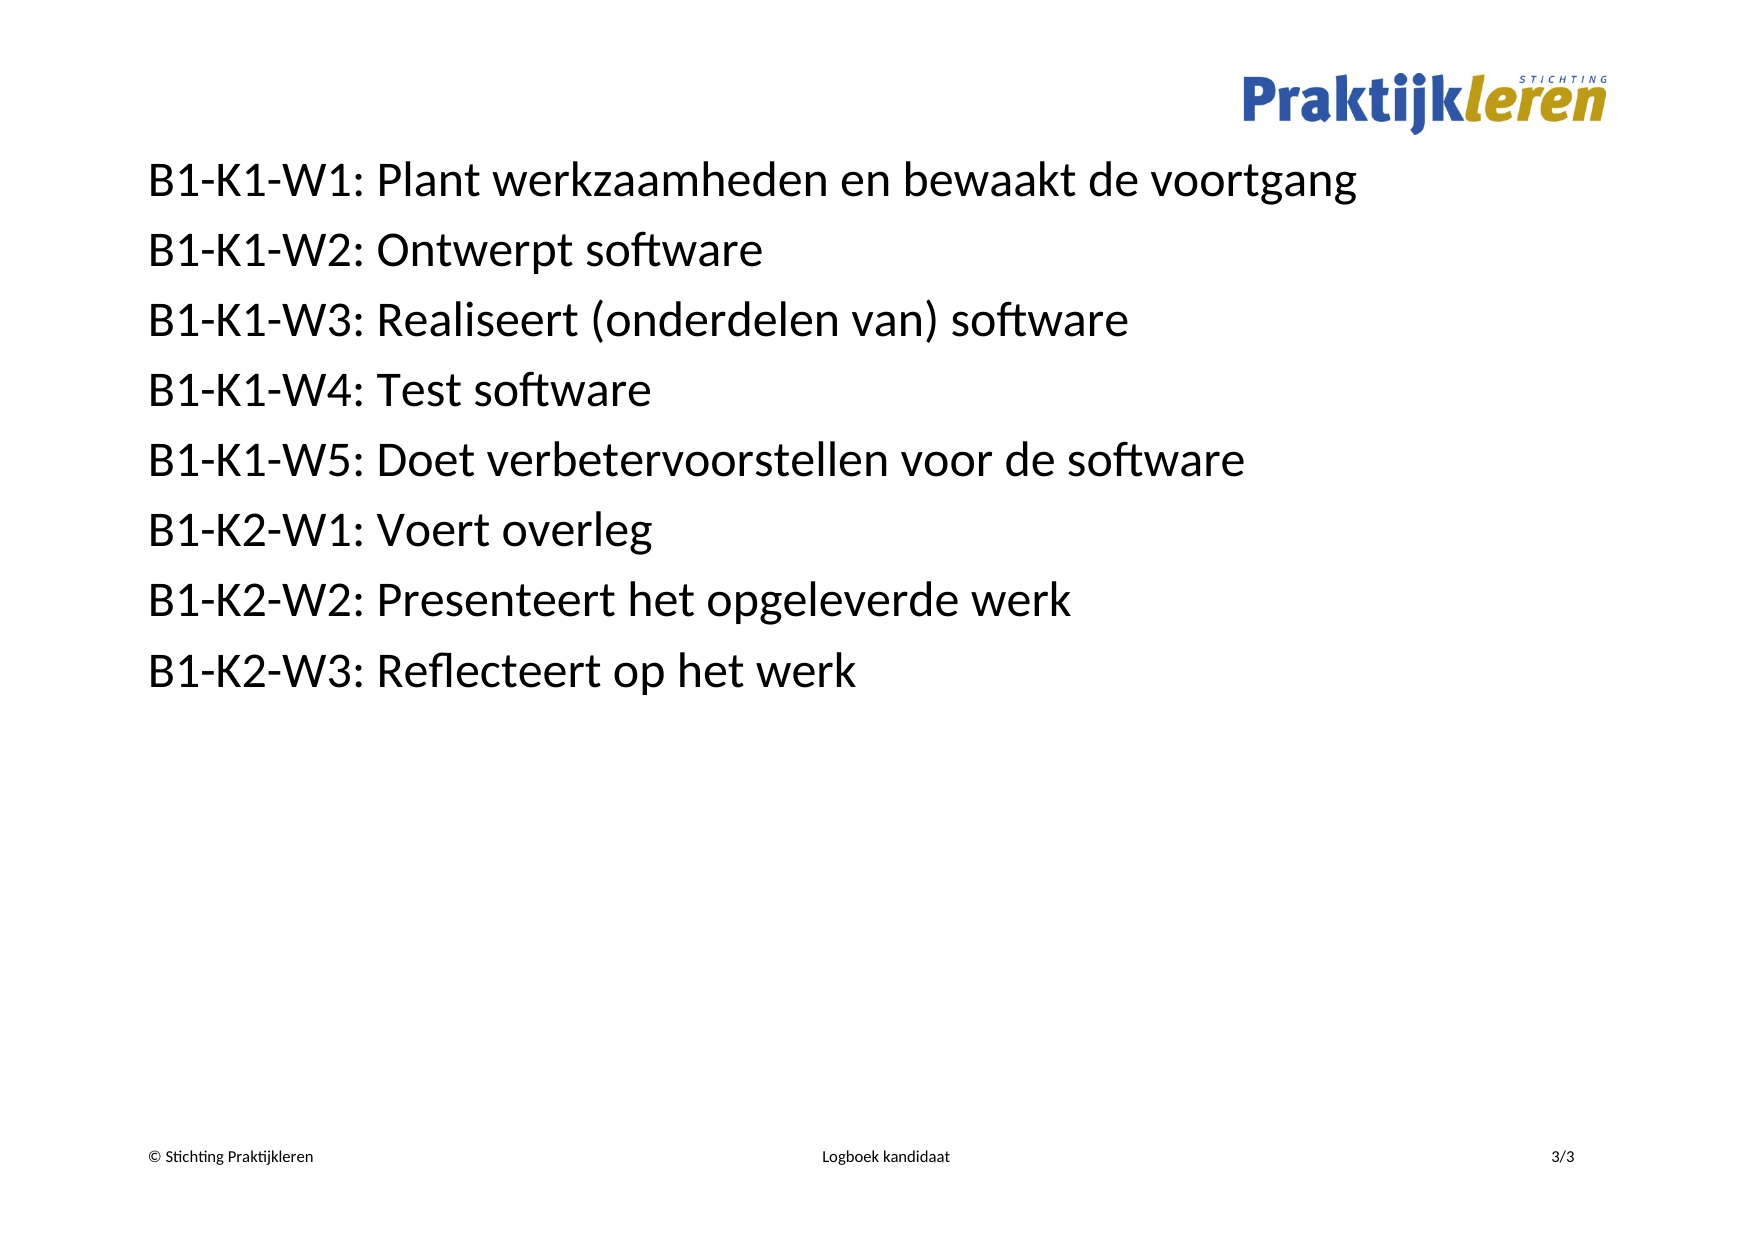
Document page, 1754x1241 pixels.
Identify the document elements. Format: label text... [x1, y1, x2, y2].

subtitle B1-K2-W2: Presenteert het opgeleverde werk [148, 568, 1606, 629]
subtitle B1-K1-W2: Ontwerpt software [148, 218, 1606, 279]
subtitle B1-K1-W5: Doet verbetervoorstellen voor de software [148, 428, 1606, 489]
subtitle B1-K2-W1: Voert overleg [148, 498, 1606, 559]
subtitle B1-K1-W4: Test software [148, 358, 1606, 419]
subtitle B1-K2-W3: Reflecteert op het werk [148, 638, 1606, 699]
subtitle B1-K1-W3: Realiseert (onderdelen van) software [148, 288, 1606, 349]
subtitle B1-K1-W1: Plant werkzaamheden en bewaakt de voortgang [148, 148, 1606, 209]
picture [1243, 73, 1607, 135]
